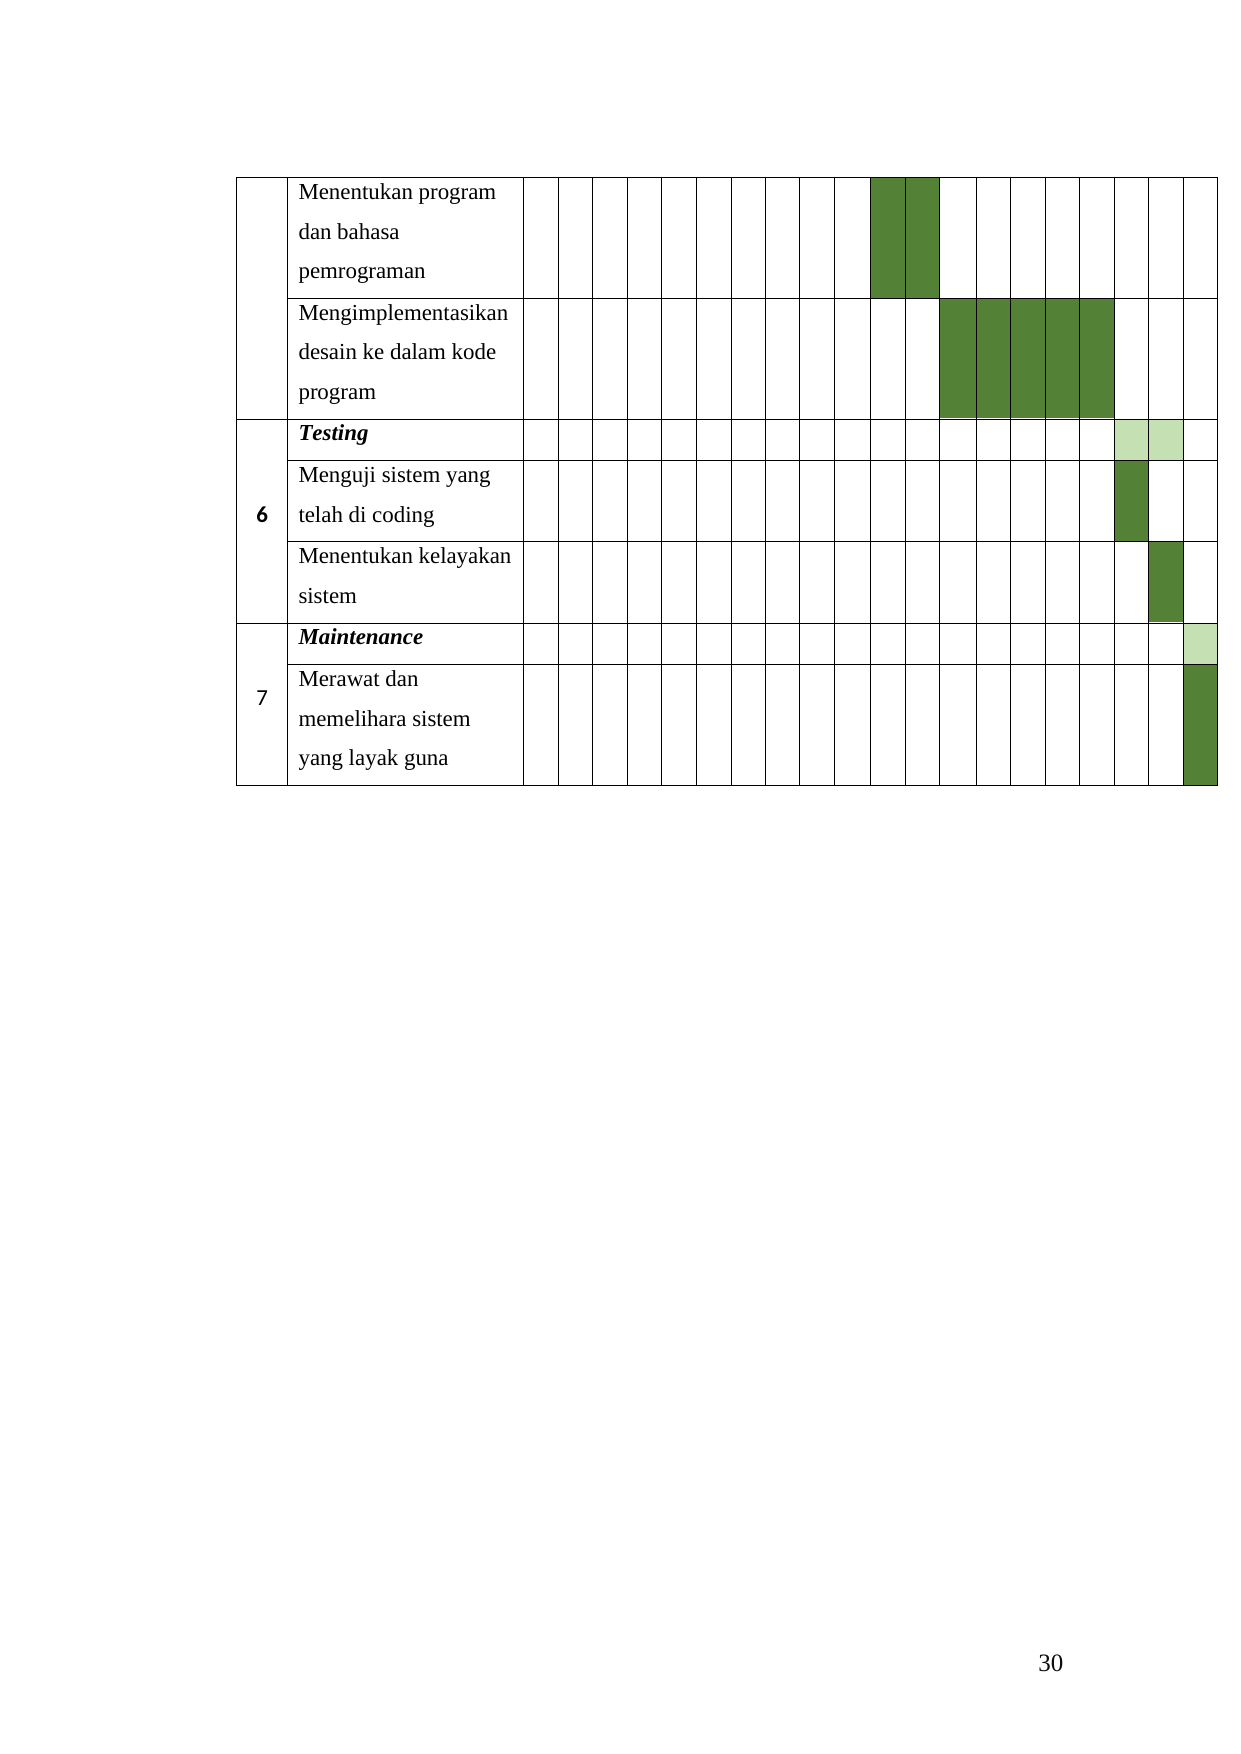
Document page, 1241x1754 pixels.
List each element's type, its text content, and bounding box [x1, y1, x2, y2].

table_cell [1115, 461, 1148, 541]
table_cell [593, 420, 627, 460]
table_cell [871, 299, 905, 418]
table_cell [800, 420, 834, 460]
table_cell [835, 420, 870, 460]
table_cell [559, 178, 592, 298]
table_cell [1080, 665, 1114, 785]
table_cell [1149, 624, 1183, 664]
table_cell [593, 624, 627, 664]
table_cell [940, 461, 976, 541]
table_cell [1080, 420, 1114, 460]
table_cell [697, 299, 731, 418]
table_cell Maintenance [288, 624, 523, 664]
table_cell [1046, 665, 1079, 785]
table_cell [732, 624, 765, 664]
table_cell [593, 299, 627, 418]
table_cell [559, 299, 592, 418]
table_cell [1011, 299, 1045, 418]
table_cell [940, 420, 976, 460]
table_cell [1011, 178, 1045, 298]
table_cell [662, 461, 696, 541]
table_cell [559, 420, 592, 460]
table_cell [835, 299, 870, 418]
table_cell [732, 420, 765, 460]
table_cell [1184, 624, 1217, 664]
table_cell [906, 542, 939, 622]
table_cell [871, 624, 905, 664]
table_cell [766, 461, 799, 541]
table_cell [1080, 461, 1114, 541]
table_cell [1046, 299, 1079, 418]
table_cell [906, 299, 939, 418]
table_cell [559, 461, 592, 541]
table_cell [1011, 542, 1045, 622]
table_cell [1011, 624, 1045, 664]
table_cell [1046, 178, 1079, 298]
table_cell [1046, 624, 1079, 664]
table_cell [524, 542, 558, 622]
table_cell [524, 624, 558, 664]
table_cell [1115, 542, 1148, 622]
table_cell [766, 624, 799, 664]
table_cell [1149, 665, 1183, 785]
table_cell [697, 542, 731, 622]
table_cell [1046, 420, 1079, 460]
table_cell [662, 178, 696, 298]
table_cell [871, 420, 905, 460]
table_cell [1046, 461, 1079, 541]
table_cell [977, 542, 1010, 622]
table_cell [628, 299, 661, 418]
table_cell [940, 665, 976, 785]
table_cell [524, 665, 558, 785]
table_cell Merawat dan memelihara sistem yang layak guna [288, 665, 523, 785]
table_cell [1011, 665, 1045, 785]
table_cell [977, 461, 1010, 541]
table_cell [524, 420, 558, 460]
table_cell [732, 665, 765, 785]
table_cell [1011, 420, 1045, 460]
table_cell [662, 665, 696, 785]
table_cell [628, 461, 661, 541]
table_cell [906, 178, 939, 298]
table_cell 5 [237, 178, 287, 418]
table_cell [906, 624, 939, 664]
table_cell [628, 420, 661, 460]
table_cell [800, 461, 834, 541]
table_cell [559, 542, 592, 622]
table_cell [1115, 420, 1148, 460]
table_cell [1149, 542, 1183, 622]
table_cell [871, 178, 905, 298]
table_cell [906, 461, 939, 541]
table_cell [1149, 299, 1183, 418]
table_cell [1149, 461, 1183, 541]
table_cell [697, 420, 731, 460]
table_cell [662, 420, 696, 460]
table_cell [732, 178, 765, 298]
table_cell [940, 624, 976, 664]
table_cell 6 [237, 420, 287, 622]
table_cell Menentukan program dan bahasa pemrograman [288, 178, 523, 298]
table_cell [697, 624, 731, 664]
table_cell [732, 461, 765, 541]
table_cell [662, 542, 696, 622]
table_cell [559, 624, 592, 664]
table_cell [1184, 461, 1217, 541]
table_cell [1011, 461, 1045, 541]
table_cell [628, 178, 661, 298]
table_cell [800, 178, 834, 298]
table_cell [977, 624, 1010, 664]
table_cell [593, 461, 627, 541]
table_cell [1184, 542, 1217, 622]
table_cell [800, 624, 834, 664]
table_cell [977, 178, 1010, 298]
table_cell [1080, 178, 1114, 298]
table_cell [977, 420, 1010, 460]
table_cell [732, 542, 765, 622]
table_cell [835, 665, 870, 785]
table_cell [593, 178, 627, 298]
table_cell [940, 542, 976, 622]
table_cell [871, 542, 905, 622]
table_cell [524, 299, 558, 418]
table_cell [835, 624, 870, 664]
table_cell [940, 299, 976, 418]
table_cell [524, 461, 558, 541]
table_cell Menguji sistem yang telah di coding [288, 461, 523, 541]
table_cell [697, 178, 731, 298]
table_cell [628, 542, 661, 622]
table_cell [1184, 665, 1217, 785]
table_cell [662, 624, 696, 664]
table_cell Mengimplementasikan desain ke dalam kode program [288, 299, 523, 418]
table_cell [906, 665, 939, 785]
table_cell [524, 178, 558, 298]
table_cell [977, 299, 1010, 418]
table_cell [835, 178, 870, 298]
table_cell [940, 178, 976, 298]
table_cell [800, 299, 834, 418]
table_cell [766, 178, 799, 298]
table_cell [800, 542, 834, 622]
table_cell [835, 542, 870, 622]
table_cell [697, 461, 731, 541]
table_cell [593, 665, 627, 785]
table_cell [1080, 624, 1114, 664]
table_cell [628, 624, 661, 664]
table_cell [766, 420, 799, 460]
table_cell [766, 542, 799, 622]
table_cell [559, 665, 592, 785]
table_cell [662, 299, 696, 418]
table_cell [1115, 299, 1148, 418]
table_cell [766, 665, 799, 785]
table_cell [1184, 299, 1217, 418]
table_cell [835, 461, 870, 541]
table_cell Menentukan kelayakan sistem [288, 542, 523, 622]
table_cell [1115, 178, 1148, 298]
table_cell 7 [237, 624, 287, 785]
table_cell [1080, 299, 1114, 418]
table_cell [732, 299, 765, 418]
table_cell [1046, 542, 1079, 622]
table_cell [1115, 624, 1148, 664]
table_cell [766, 299, 799, 418]
table_cell [906, 420, 939, 460]
table_cell [1080, 542, 1114, 622]
table_cell [1115, 665, 1148, 785]
table_cell [593, 542, 627, 622]
table_cell [697, 665, 731, 785]
table_cell [628, 665, 661, 785]
table_cell [1184, 178, 1217, 298]
table_cell [871, 665, 905, 785]
table_cell [1149, 178, 1183, 298]
table_cell [871, 461, 905, 541]
table_cell [977, 665, 1010, 785]
table_cell Testing [288, 420, 523, 460]
table_cell [1149, 420, 1183, 460]
table_cell [1184, 420, 1217, 460]
table_cell [800, 665, 834, 785]
